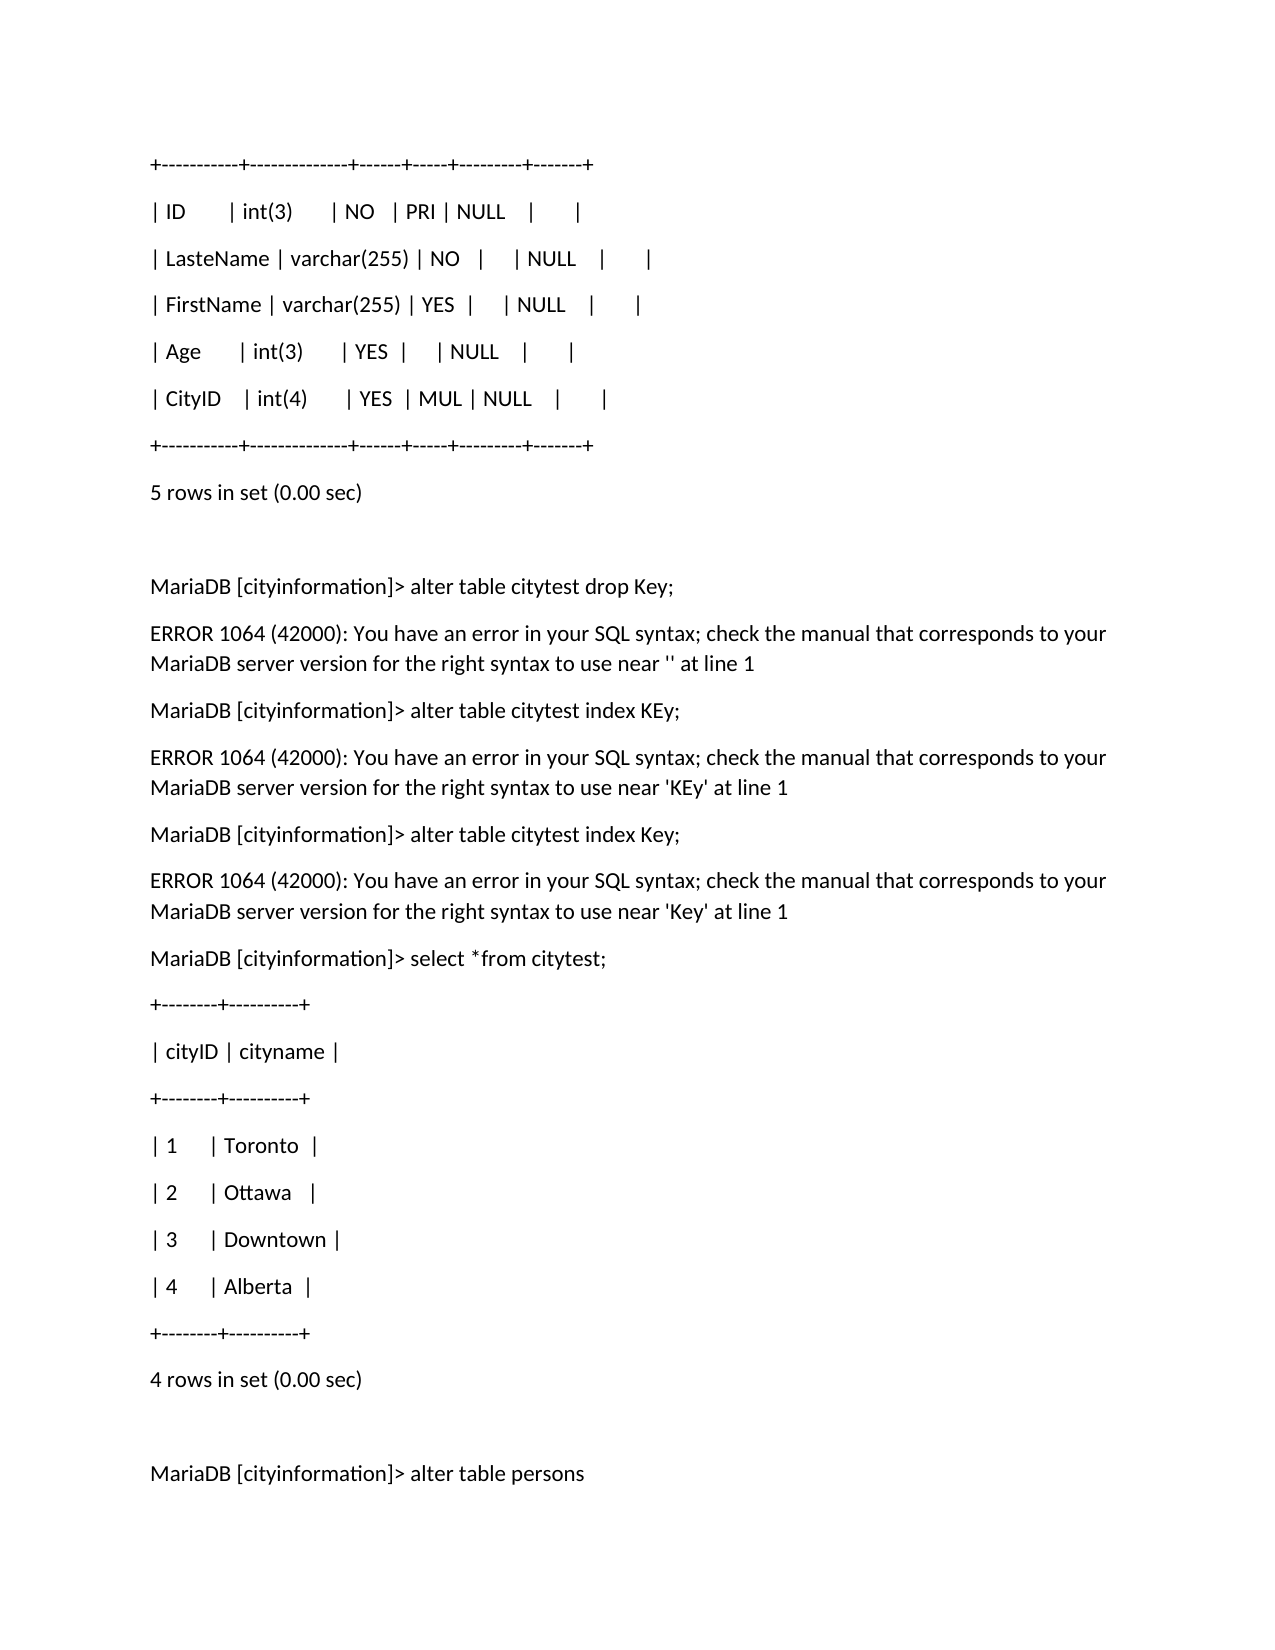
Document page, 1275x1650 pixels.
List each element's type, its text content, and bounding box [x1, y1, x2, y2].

text ERROR 1064 (42000): You have an error in your SQL syntax; check the manual that corresponds to your MariaDB server version for the right syntax to use near 'Key' at line 1 [150, 867, 1125, 925]
text +--------+----------+ [150, 991, 1125, 1019]
text MariaDB [cityinformation]> alter table persons [150, 1459, 1125, 1487]
text | 1 | Toronto | [150, 1131, 1125, 1159]
text | Age | int(3) | YES | | NULL | | [150, 337, 1125, 366]
text | 4 | Alberta | [150, 1272, 1125, 1300]
text | cityID | cityname | [150, 1037, 1125, 1066]
text MariaDB [cityinformation]> alter table citytest drop Key; [150, 572, 1125, 600]
text ERROR 1064 (42000): You have an error in your SQL syntax; check the manual that corresponds to your MariaDB server version for the right syntax to use near '' at line 1 [150, 619, 1125, 677]
text | 2 | Ottawa | [150, 1178, 1125, 1206]
text | FirstName | varchar(255) | YES | | NULL | | [150, 291, 1125, 319]
text MariaDB [cityinformation]> alter table citytest index KEy; [150, 696, 1125, 724]
text MariaDB [cityinformation]> alter table citytest index Key; [150, 820, 1125, 848]
text +-----------+--------------+------+-----+---------+-------+ [150, 431, 1125, 459]
text 5 rows in set (0.00 sec) [150, 478, 1125, 506]
text | 3 | Downtown | [150, 1225, 1125, 1253]
text ERROR 1064 (42000): You have an error in your SQL syntax; check the manual that corresponds to your MariaDB server version for the right syntax to use near 'KEy' at line 1 [150, 743, 1125, 801]
text | ID | int(3) | NO | PRI | NULL | | [150, 197, 1125, 225]
text MariaDB [cityinformation]> select *from citytest; [150, 944, 1125, 972]
text | CityID | int(4) | YES | MUL | NULL | | [150, 384, 1125, 412]
text +--------+----------+ [150, 1319, 1125, 1347]
text 4 rows in set (0.00 sec) [150, 1366, 1125, 1394]
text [150, 150, 1125, 178]
text +--------+----------+ [150, 1084, 1125, 1112]
text | LasteName | varchar(255) | NO | | NULL | | [150, 244, 1125, 272]
